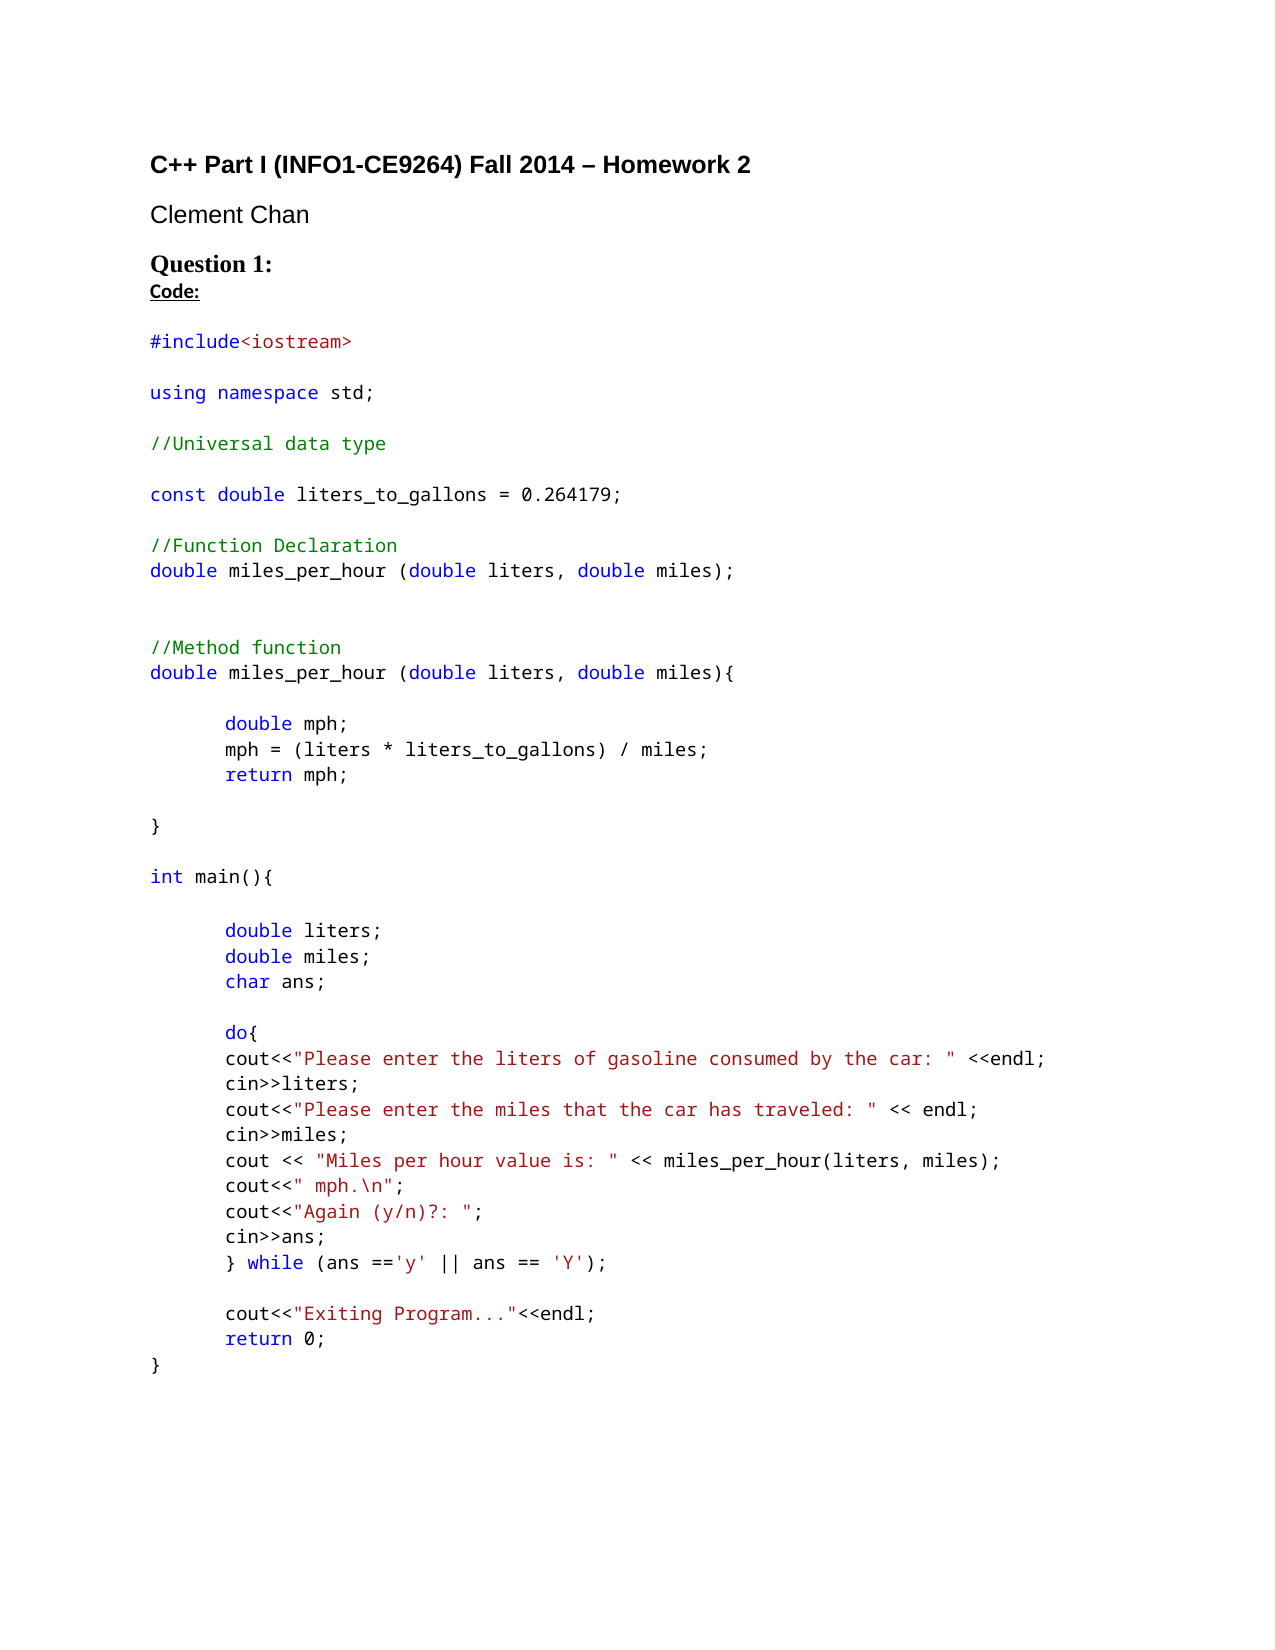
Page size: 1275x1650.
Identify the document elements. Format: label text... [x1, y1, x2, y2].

text //Universal data type [150, 430, 1125, 456]
text double miles; [150, 943, 1125, 968]
text int main(){ [150, 864, 1125, 889]
text //Method function [150, 634, 1125, 660]
text Clement Chan [150, 199, 1125, 228]
text cin>>liters; [150, 1071, 1125, 1096]
text cout<<"Again (y/n)?: "; [150, 1198, 1125, 1224]
text cout<<"Please enter the miles that the car has traveled: " << endl; [150, 1096, 1125, 1122]
text return mph; [150, 762, 1125, 787]
text char ans; [150, 968, 1125, 994]
text const double liters_to_gallons = 0.264179; [150, 481, 1125, 507]
text using namespace std; [150, 379, 1125, 404]
text Code: [150, 278, 1125, 303]
text } [150, 813, 1125, 838]
text #include<iostream> [150, 328, 1125, 353]
text double liters; [150, 917, 1125, 943]
text //Function Declaration [150, 532, 1125, 558]
text mph = (liters * liters_to_gallons) / miles; [150, 736, 1125, 762]
text do{ [150, 1019, 1125, 1045]
text cout<<"Please enter the liters of gasoline consumed by the car: " <<endl; [150, 1045, 1125, 1071]
text double miles_per_hour (double liters, double miles); [150, 558, 1125, 583]
text double miles_per_hour (double liters, double miles){ [150, 660, 1125, 685]
text double mph; [150, 711, 1125, 736]
text cout << "Miles per hour value is: " << miles_per_hour(liters, miles); [150, 1147, 1125, 1173]
text cout<<"Exiting Program..."<<endl; [150, 1300, 1125, 1326]
text return 0; [150, 1326, 1125, 1351]
text cin>>ans; [150, 1224, 1125, 1249]
text C++ Part I (INFO1-CE9264) Fall 2014 – Homework 2 [150, 150, 1125, 179]
text } [150, 1351, 1125, 1377]
text cout<<" mph.\n"; [150, 1173, 1125, 1198]
text } while (ans =='y' || ans == 'Y'); [150, 1249, 1125, 1275]
text cin>>miles; [150, 1122, 1125, 1147]
text Question 1: [150, 249, 1125, 278]
